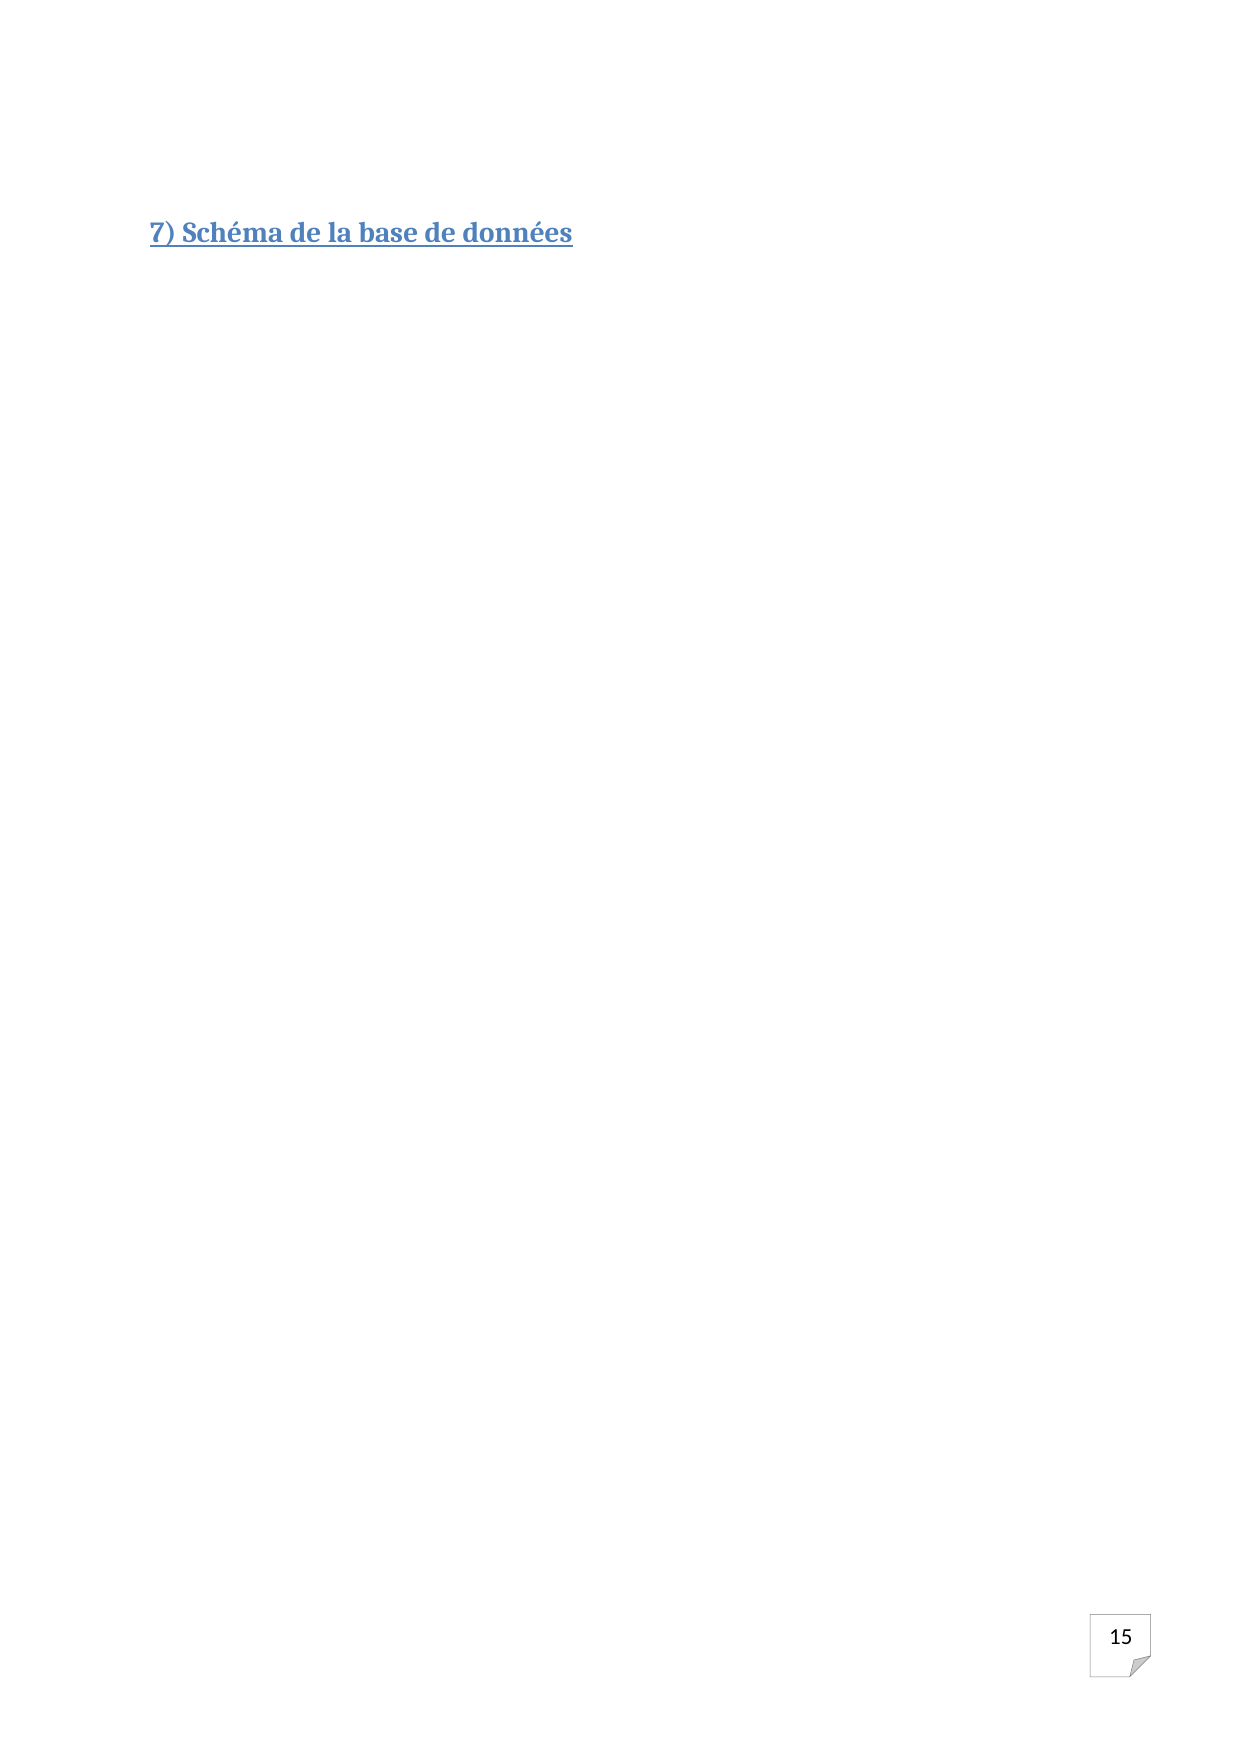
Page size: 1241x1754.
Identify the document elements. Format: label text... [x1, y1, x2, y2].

subtitle 7) Schéma de la base de données [150, 217, 1090, 250]
